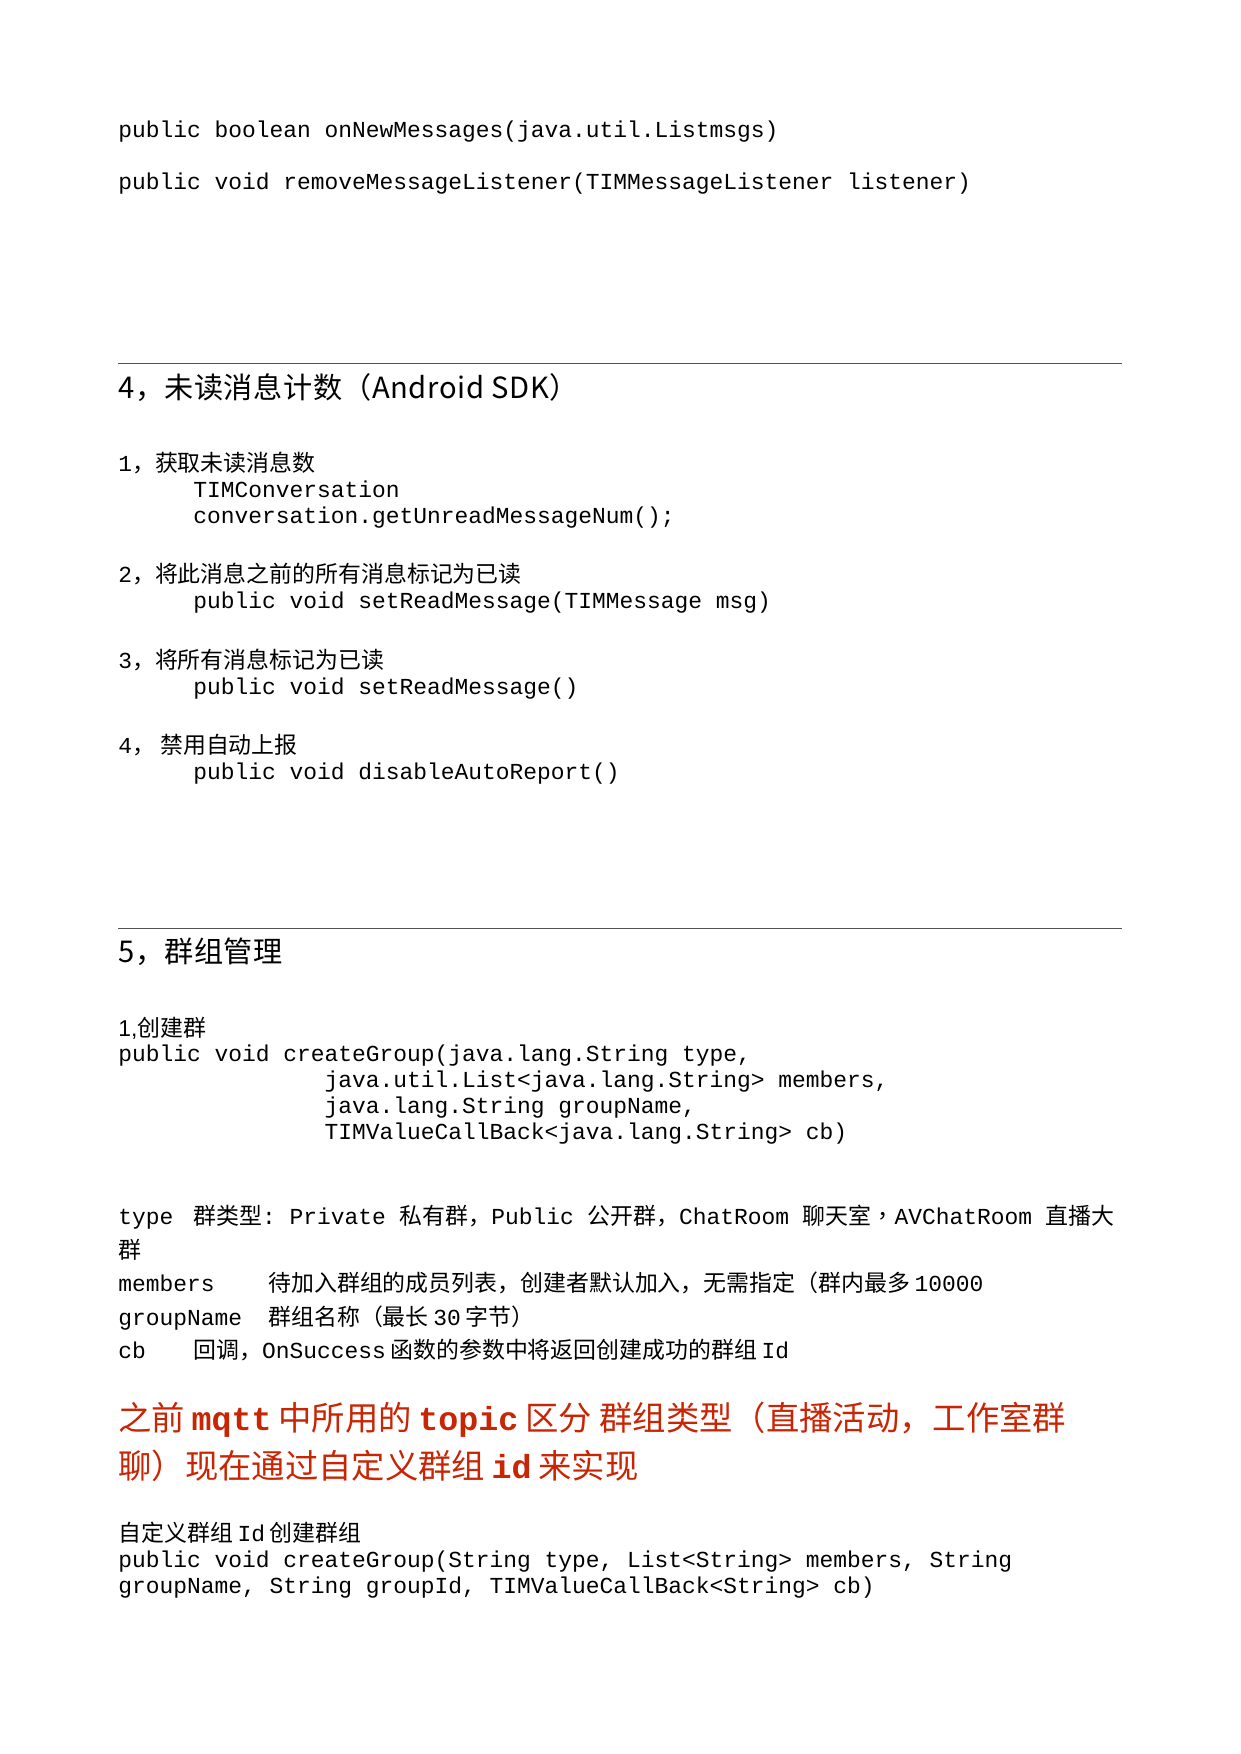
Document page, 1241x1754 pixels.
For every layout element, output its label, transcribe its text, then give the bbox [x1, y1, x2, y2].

text 3，将所有消息标记为已读 [118, 642, 1122, 675]
text public void disableAutoReport() [118, 760, 1122, 786]
text public void createGroup(java.lang.String type, [118, 1043, 1122, 1068]
text public void removeMessageListener(TIMMessageListener listener) [118, 170, 1122, 196]
text type 群类型: Private 私有群，Public 公开群，ChatRoom 聊天室，AVChatRoom 直播大群 [118, 1198, 1122, 1265]
text groupName 群组名称（最长30字节） [118, 1298, 1122, 1332]
text members 待加入群组的成员列表，创建者默认加入，无需指定（群内最多10000 [118, 1265, 1122, 1298]
text 1,创建群 [118, 1009, 1122, 1043]
text public void setReadMessage(TIMMessage msg) [118, 590, 1122, 616]
text 自定义群组Id创建群组 [118, 1515, 1122, 1548]
text 4，未读消息计数（Android SDK） [118, 364, 1122, 406]
text 4， 禁用自动上报 [118, 727, 1122, 760]
text TIMValueCallBack<java.lang.String> cb) [118, 1120, 1122, 1146]
text cb 回调，OnSuccess函数的参数中将返回创建成功的群组Id [118, 1332, 1122, 1392]
text java.lang.String groupName, [118, 1094, 1122, 1120]
text 5，群组管理 [118, 929, 1122, 971]
text 1，获取未读消息数 [118, 445, 1122, 478]
text conversation.getUnreadMessageNum(); [118, 504, 1122, 530]
text public void setReadMessage() [118, 675, 1122, 701]
text public void createGroup(String type, List<String> members, String groupName, String groupId, TIMValueCallBack<String> cb) [118, 1548, 1122, 1600]
text TIMConversation [118, 478, 1122, 504]
text 之前mqtt中所用的topic区分 群组类型（直播活动，工作室群聊）现在通过自定义群组id来实现 [118, 1392, 1122, 1489]
text public boolean onNewMessages(java.util.Listmsgs) [118, 118, 1122, 144]
text java.util.List<java.lang.String> members, [118, 1068, 1122, 1094]
text 2，将此消息之前的所有消息标记为已读 [118, 556, 1122, 590]
